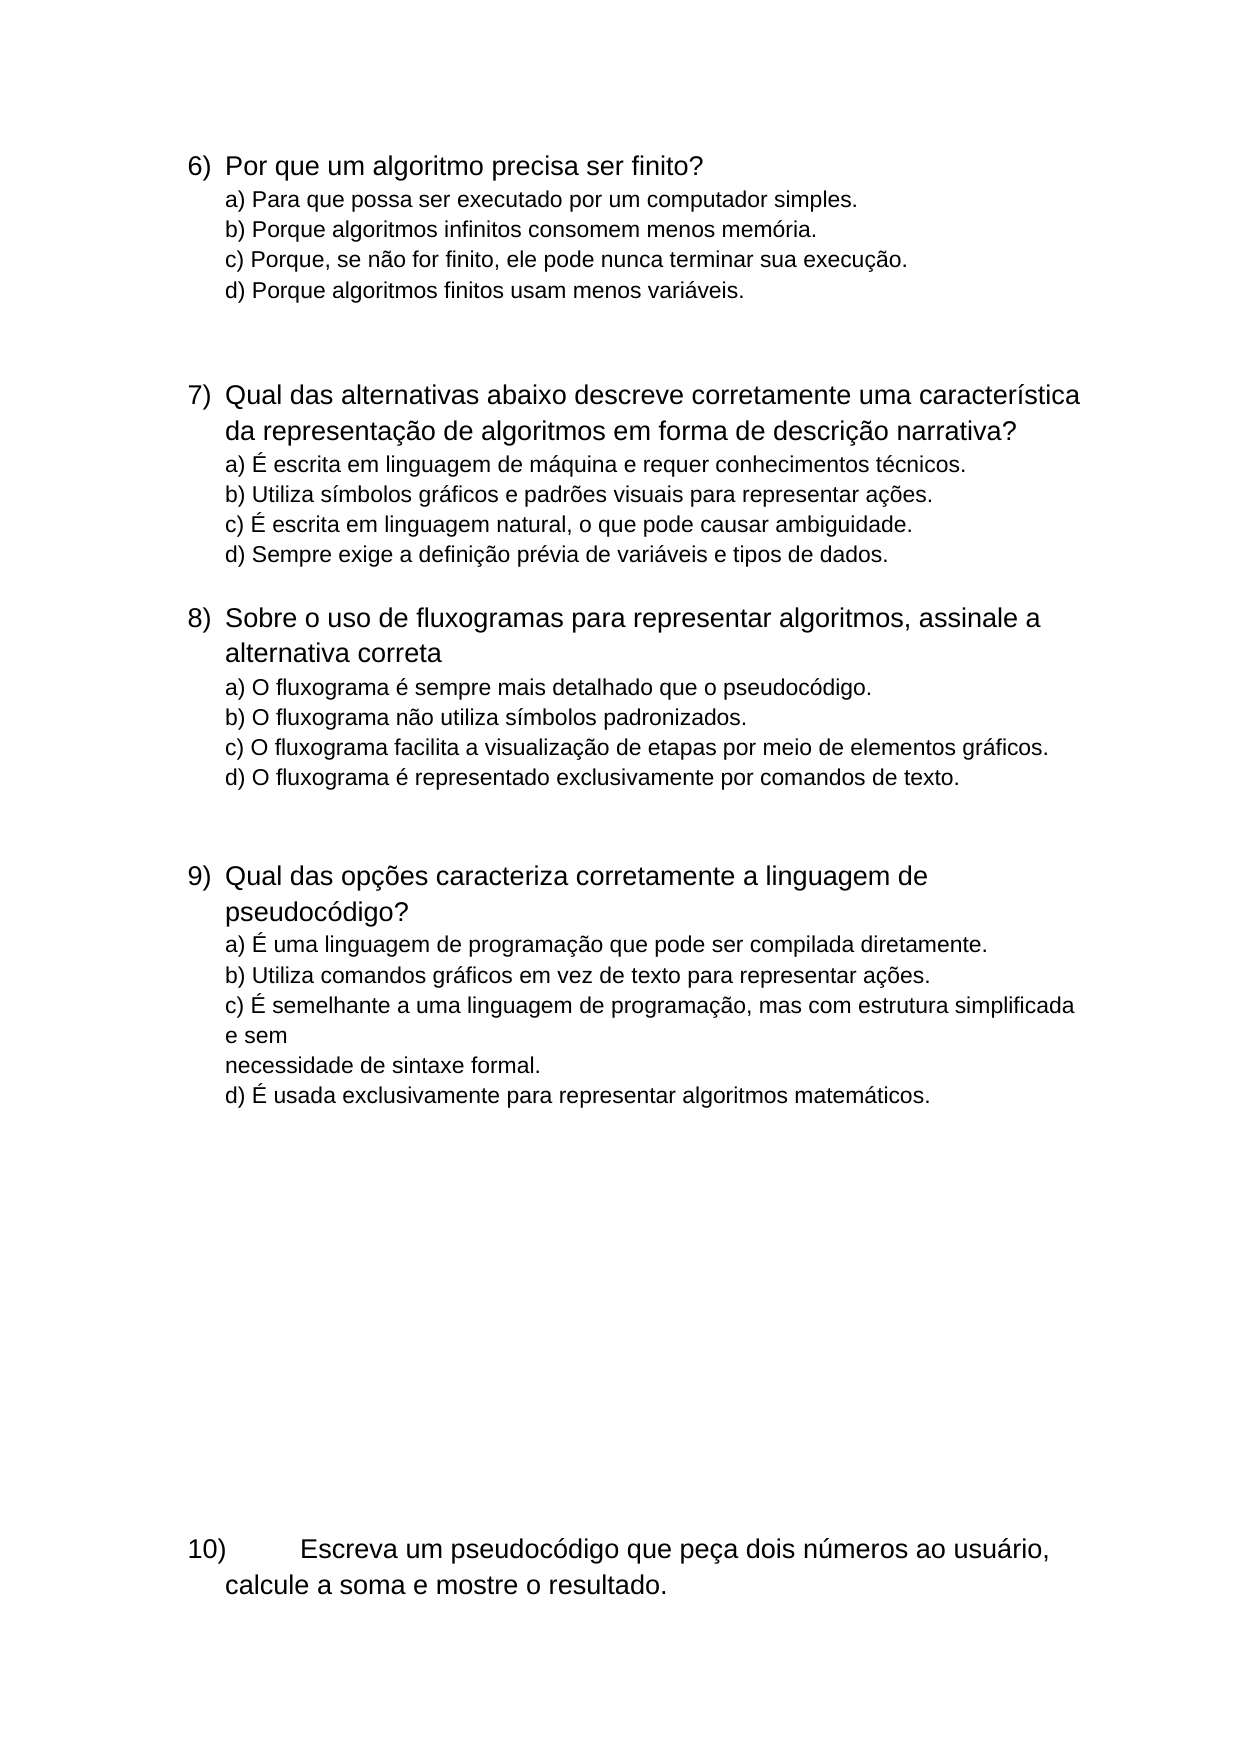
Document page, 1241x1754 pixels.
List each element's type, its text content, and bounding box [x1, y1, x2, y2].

list Qual das alternativas abaixo descreve corretamente uma característica da representação de algoritmos em forma de descrição narrativa? [187, 379, 1090, 446]
text c) É escrita em linguagem natural, o que pode causar ambiguidade. [225, 511, 1090, 537]
text c) Porque, se não for finito, ele pode nunca terminar sua execução. [225, 246, 1090, 273]
list Sobre o uso de fluxogramas para representar algoritmos, assinale a alternativa correta [187, 602, 1090, 669]
text d) Sempre exige a definição prévia de variáveis e tipos de dados. [225, 541, 1090, 567]
text c) É semelhante a uma linguagem de programação, mas com estrutura simplificada e sem [225, 992, 1090, 1048]
text a) É escrita em linguagem de máquina e requer conhecimentos técnicos. [225, 451, 1090, 477]
list Por que um algoritmo precisa ser finito? [187, 150, 1090, 181]
text a) O fluxograma é sempre mais detalhado que o pseudocódigo. [225, 673, 1090, 700]
text b) O fluxograma não utiliza símbolos padronizados. [225, 704, 1090, 730]
list Qual das opções caracteriza corretamente a linguagem de pseudocódigo? [187, 859, 1090, 927]
text c) O fluxograma facilita a visualização de etapas por meio de elementos gráficos. [225, 734, 1090, 760]
text b) Porque algoritmos infinitos consomem menos memória. [225, 216, 1090, 242]
list Escreva um pseudocódigo que peça dois números ao usuário, calcule a soma e mostre o resultado. [187, 1533, 1090, 1600]
text d) Porque algoritmos finitos usam menos variáveis. [225, 277, 1090, 303]
text a) É uma linguagem de programação que pode ser compilada diretamente. [225, 931, 1090, 958]
text a) Para que possa ser executado por um computador simples. [225, 186, 1090, 212]
text d) O fluxograma é representado exclusivamente por comandos de texto. [225, 764, 1090, 790]
text b) Utiliza comandos gráficos em vez de texto para representar ações. [225, 962, 1090, 988]
text d) É usada exclusivamente para representar algoritmos matemáticos. [225, 1082, 1090, 1109]
text necessidade de sintaxe formal. [225, 1052, 1090, 1079]
text b) Utiliza símbolos gráficos e padrões visuais para representar ações. [225, 481, 1090, 507]
